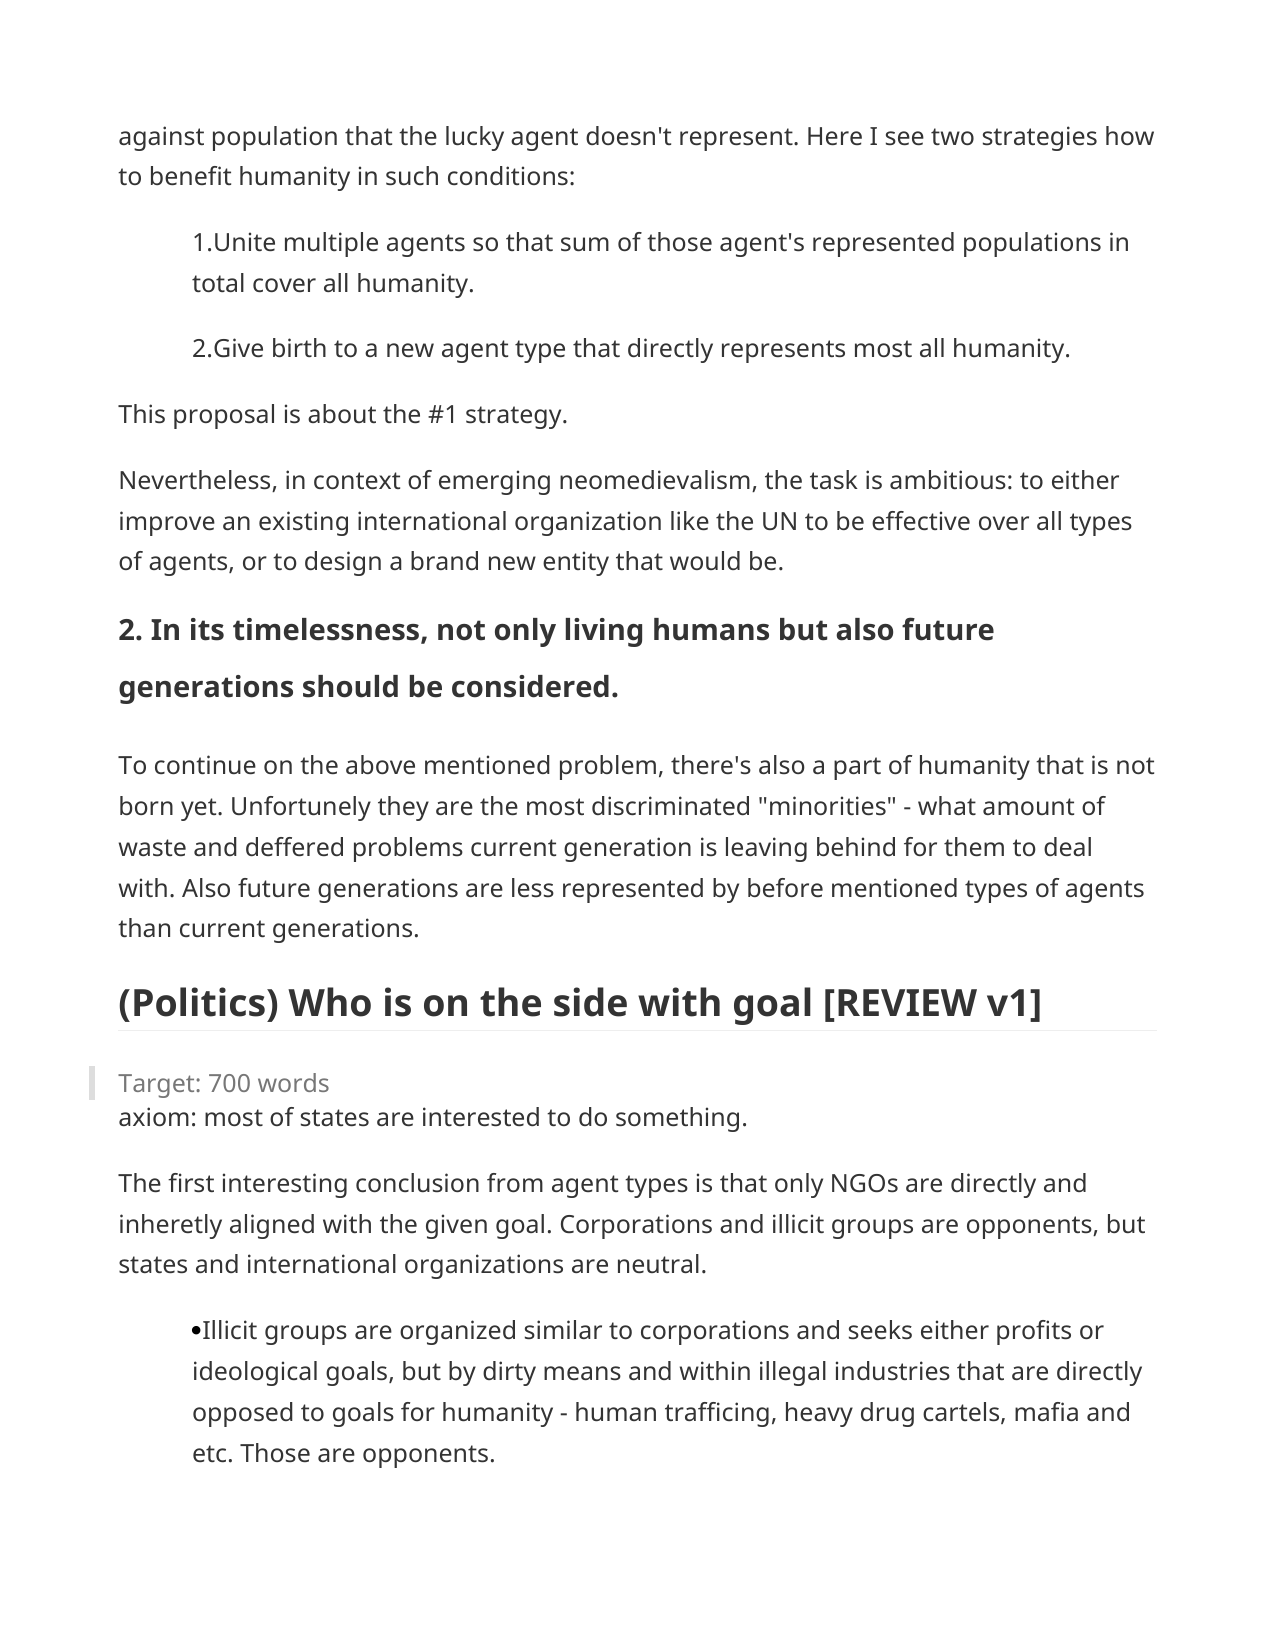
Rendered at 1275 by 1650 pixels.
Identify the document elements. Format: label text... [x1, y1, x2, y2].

subtitle (Politics) Who is on the side with goal [REVIEW v1] [118, 977, 1157, 1030]
text Nevertheless, in context of emerging neomedievalism, the task is ambitious: to either improve an existing international organization like the UN to be effective over all types of agents, or to design a brand new entity that would be. [118, 462, 1157, 578]
list Illicit groups are organized similar to corporations and seeks either profits or ideological goals, but by dirty means and within illegal industries that are directly opposed to goals for humanity - human trafficing, heavy drug cartels, mafia and etc. Those are opponents. [192, 1313, 1157, 1469]
list Unite multiple agents so that sum of those agent's represented populations in total cover all humanity. [192, 224, 1157, 299]
text This proposal is about the #1 strategy. [118, 397, 1157, 431]
text axiom: most of states are interested to do something. [118, 1100, 1157, 1134]
text Target: 700 words [95, 1066, 1157, 1100]
subtitle 2. In its timelessness, not only living humans but also future generations should be considered. [118, 609, 1157, 706]
list Give birth to a new agent type that directly represents most all humanity. [192, 331, 1157, 365]
text To continue on the above mentioned problem, there's also a part of humanity that is not born yet. Unfortunely they are the most discriminated "minorities" - what amount of waste and deffered problems current generation is leaving behind for them to deal with. Also future generations are less represented by before mentioned types of agents than current generations. [118, 748, 1157, 945]
text The first interesting conclusion from agent types is that only NGOs are directly and inheretly aligned with the given goal. Corporations and illicit groups are opponents, but states and international organizations are neutral. [118, 1165, 1157, 1281]
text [118, 118, 1157, 193]
